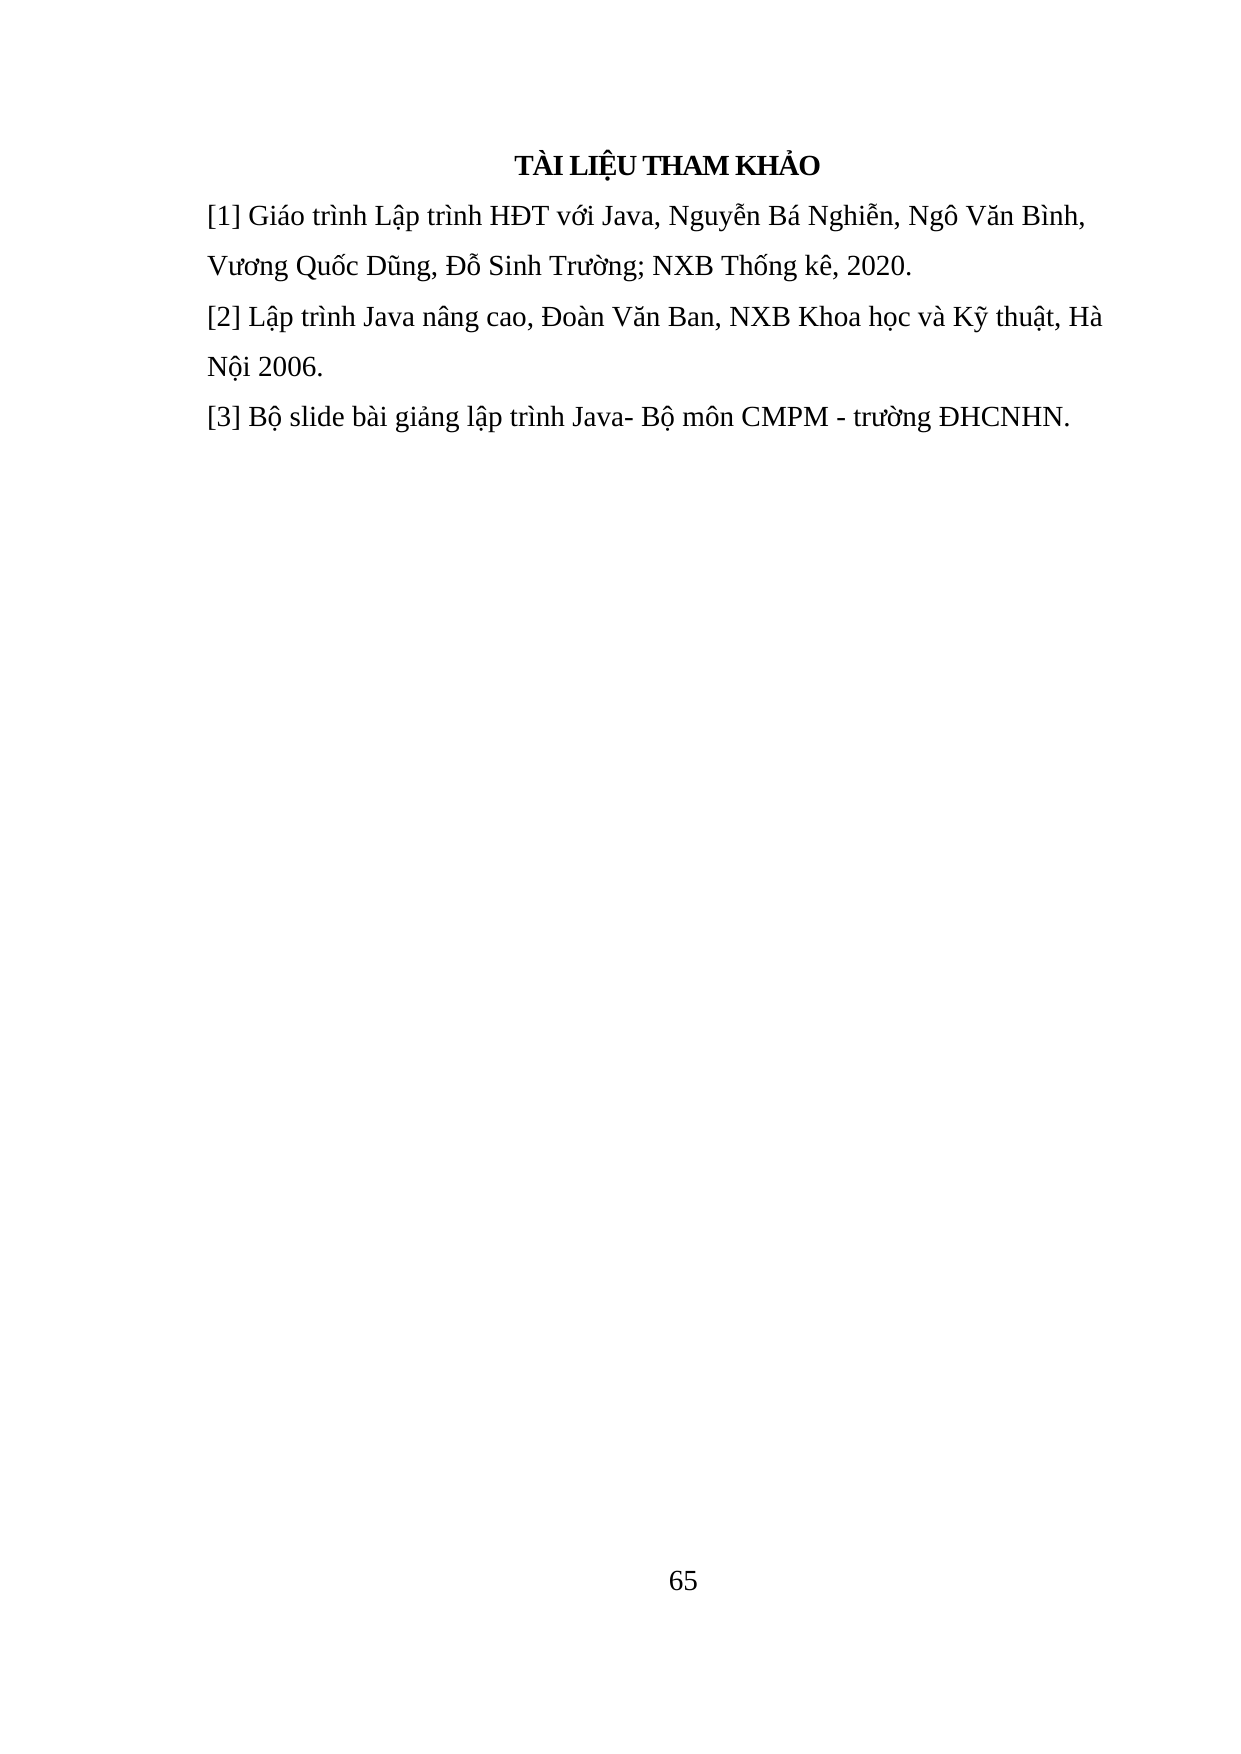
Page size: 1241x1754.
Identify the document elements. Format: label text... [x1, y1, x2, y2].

text [3] Bộ slide bài giảng lập trình Java- Bộ môn CMPM - trường ĐHCNHN. [207, 399, 1122, 433]
text [1] Giáo trình Lập trình HĐT với Java, Nguyễn Bá Nghiễn, Ngô Văn Bình, Vương Quốc Dũng, Đỗ Sinh Trường; NXB Thống kê, 2020. [207, 198, 1122, 282]
text [2] Lập trình Java nâng cao, Đoàn Văn Ban, NXB Khoa học và Kỹ thuật, Hà Nội 2006. [207, 299, 1122, 382]
title Tài liệu tham khảo [207, 148, 1122, 181]
